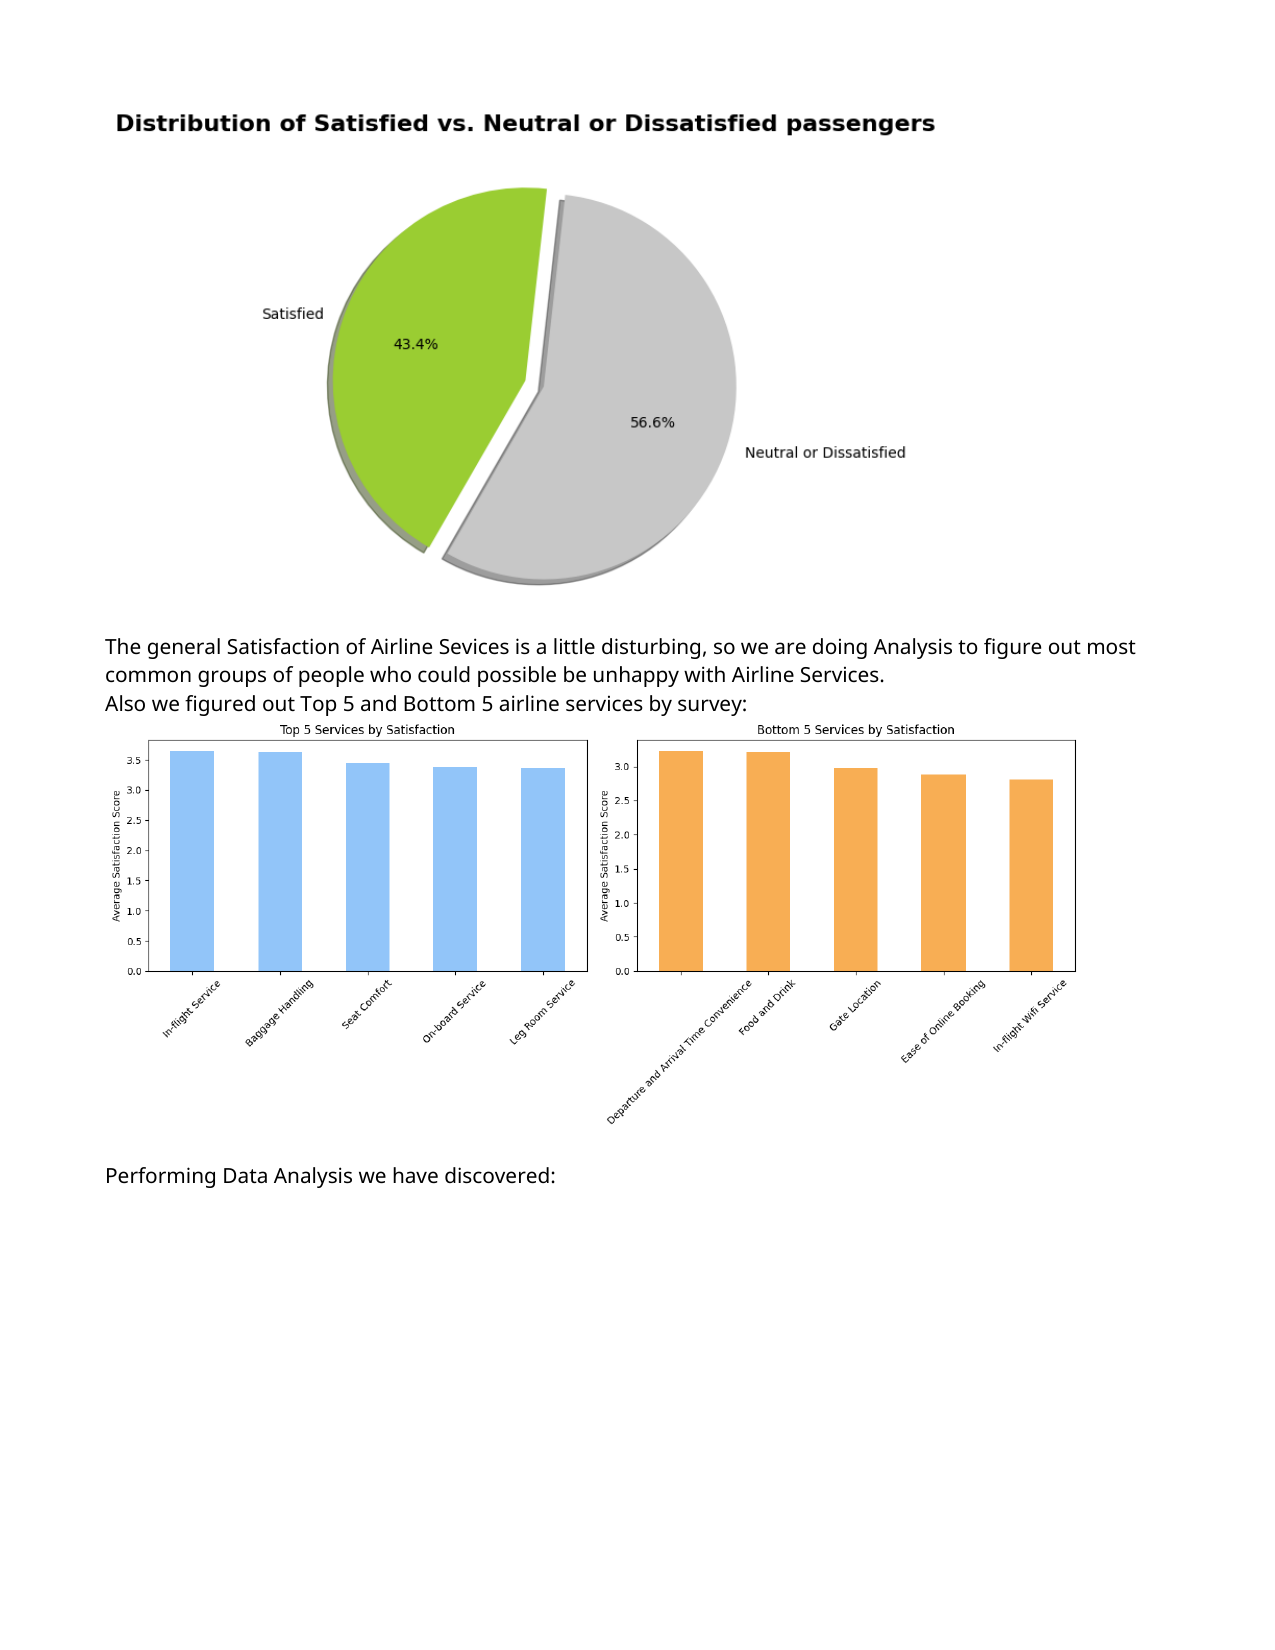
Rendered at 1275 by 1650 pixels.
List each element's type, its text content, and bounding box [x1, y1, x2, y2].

picture [105, 717, 1080, 1133]
text Performing Data Analysis we have discovered: [105, 1161, 1185, 1190]
picture [105, 105, 945, 632]
text The general Satisfaction of Airline Sevices is a little disturbing, so we are doing Analysis to figure out most common groups of people who could possible be unhappy with Airline Services. [105, 632, 1185, 689]
